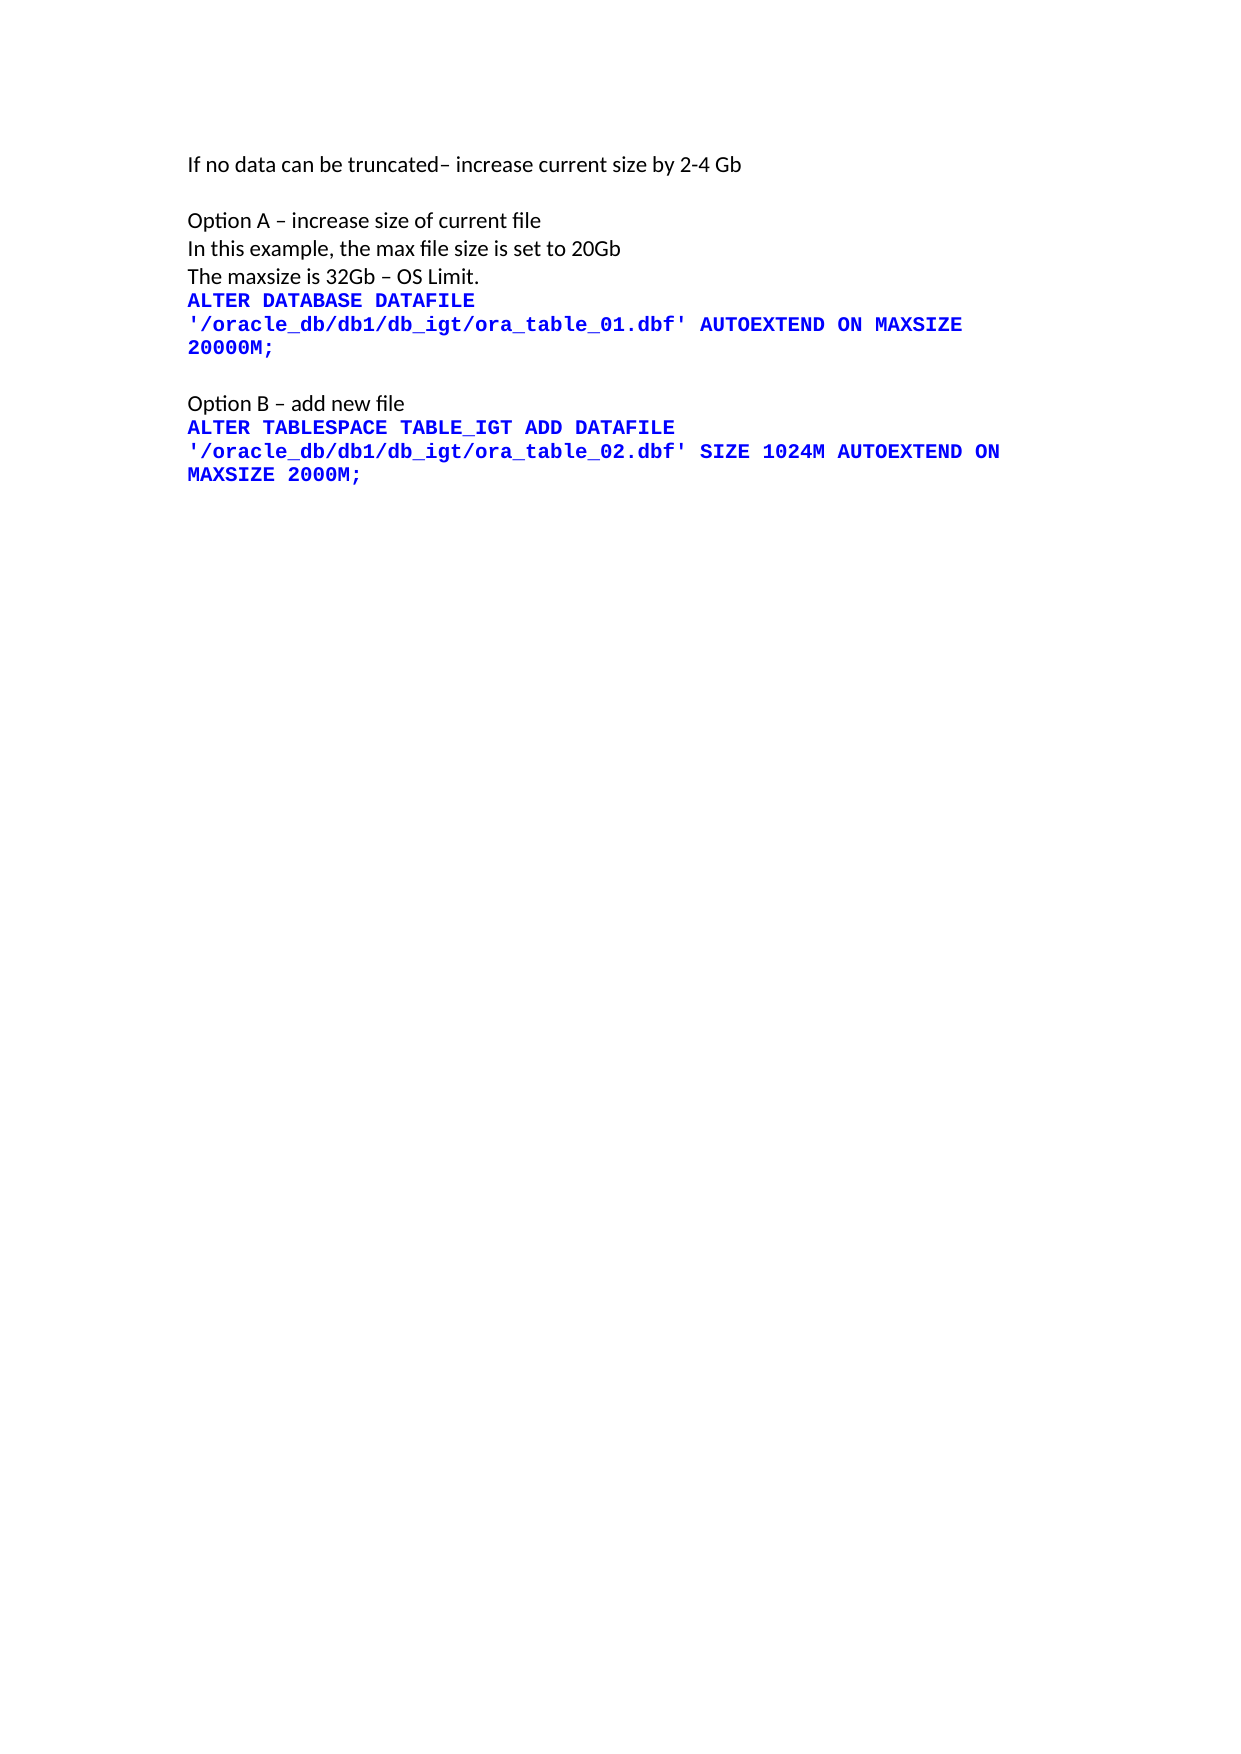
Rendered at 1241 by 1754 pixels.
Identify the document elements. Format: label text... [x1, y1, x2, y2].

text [187, 150, 1053, 206]
text In this example, the max file size is set to 20Gb The maxsize is 32Gb – OS Limit. ALTER DATABASE DATAFILE '/oracle_db/db1/db_igt/ora_table_01.dbf' AUTOEXTEND ON MAXSIZE 20000M; Option B – add new file [187, 234, 1053, 417]
text ALTER TABLESPACE TABLE_IGT ADD DATAFILE '/oracle_db/db1/db_igt/ora_table_02.dbf' SIZE 1024M AUTOEXTEND ON MAXSIZE 2000M; [362, 417, 1053, 488]
text Option A – increase size of current file [187, 206, 1053, 234]
